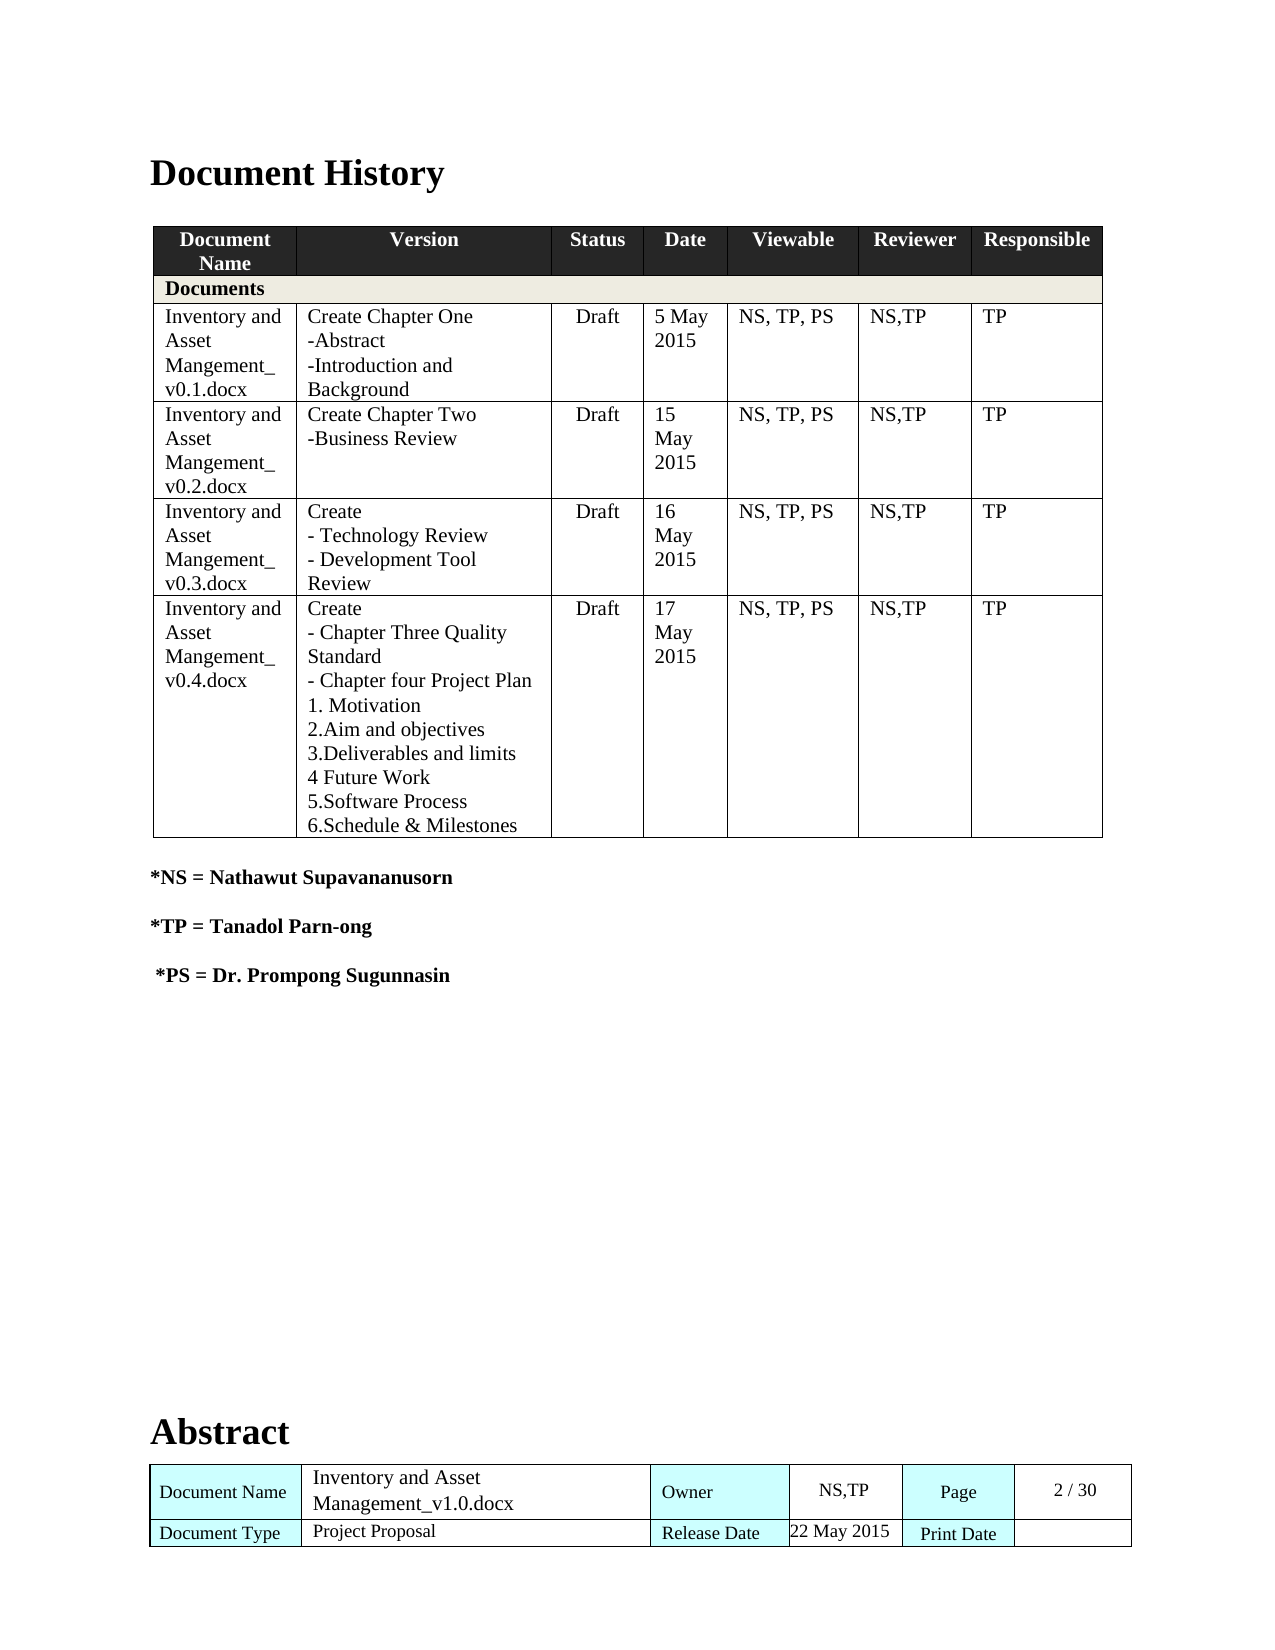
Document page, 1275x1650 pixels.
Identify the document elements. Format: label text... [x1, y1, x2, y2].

table_cell Create Chapter Two -Business Review [297, 402, 551, 498]
table_cell Create - Chapter Three Quality Standard - Chapter four Project Plan 1. Motivation 2.Aim and objectives 3.Deliverables and limits 4 Future Work 5.Software Process 6.Schedule & Milestones [297, 596, 551, 837]
table_header Document Name [154, 227, 296, 275]
text *NS = Nathawut Supavananusorn [150, 268, 1125, 889]
table_cell Draft [552, 304, 643, 401]
table_cell 5 May 2015 [644, 304, 727, 401]
table_header Version [297, 227, 551, 275]
table_cell NS,TP [859, 402, 971, 498]
table_cell NS, TP, PS [728, 499, 858, 595]
table_cell NS, TP, PS [728, 304, 858, 401]
table_cell NS, TP, PS [728, 596, 858, 837]
table_cell Draft [552, 499, 643, 595]
text Document History [150, 150, 1125, 193]
table_cell NS,TP [859, 499, 971, 595]
table_header Date [644, 227, 727, 275]
table_header Responsible [972, 227, 1102, 275]
table_cell TP [972, 596, 1102, 837]
text Abstract [150, 1409, 1125, 1452]
table_cell Create Chapter One -Abstract -Introduction and Background [297, 304, 551, 401]
table_cell NS,TP [859, 596, 971, 837]
table_cell NS,TP [859, 304, 971, 401]
table_cell Draft [552, 402, 643, 498]
table_cell Inventory and Asset Mangement_v0.3.docx [154, 499, 296, 595]
table_cell 15 May 2015 [644, 402, 727, 498]
table_cell TP [972, 304, 1102, 401]
table_cell TP [972, 402, 1102, 498]
table_header Reviewer [859, 227, 971, 275]
table_cell Inventory and Asset Mangement_v0.2.docx [154, 402, 296, 498]
text *TP = Tanadol Parn-ong [150, 914, 1125, 938]
table_cell 16 May 2015 [644, 499, 727, 595]
table_cell Draft [552, 596, 643, 837]
table_cell NS, TP, PS [728, 402, 858, 498]
table_header Viewable [728, 227, 858, 275]
table_cell Create - Technology Review - Development Tool Review [297, 499, 551, 595]
table_cell Inventory and Asset Mangement_v0.4.docx [154, 596, 296, 837]
text *PS = Dr. Prompong Sugunnasin [150, 963, 1125, 987]
table_cell TP [972, 499, 1102, 595]
table_cell Inventory and Asset Mangement_v0.1.docx [154, 304, 296, 401]
table_header Status [552, 227, 643, 275]
table_cell 17 May 2015 [644, 596, 727, 837]
table_cell Documents [154, 276, 1102, 303]
